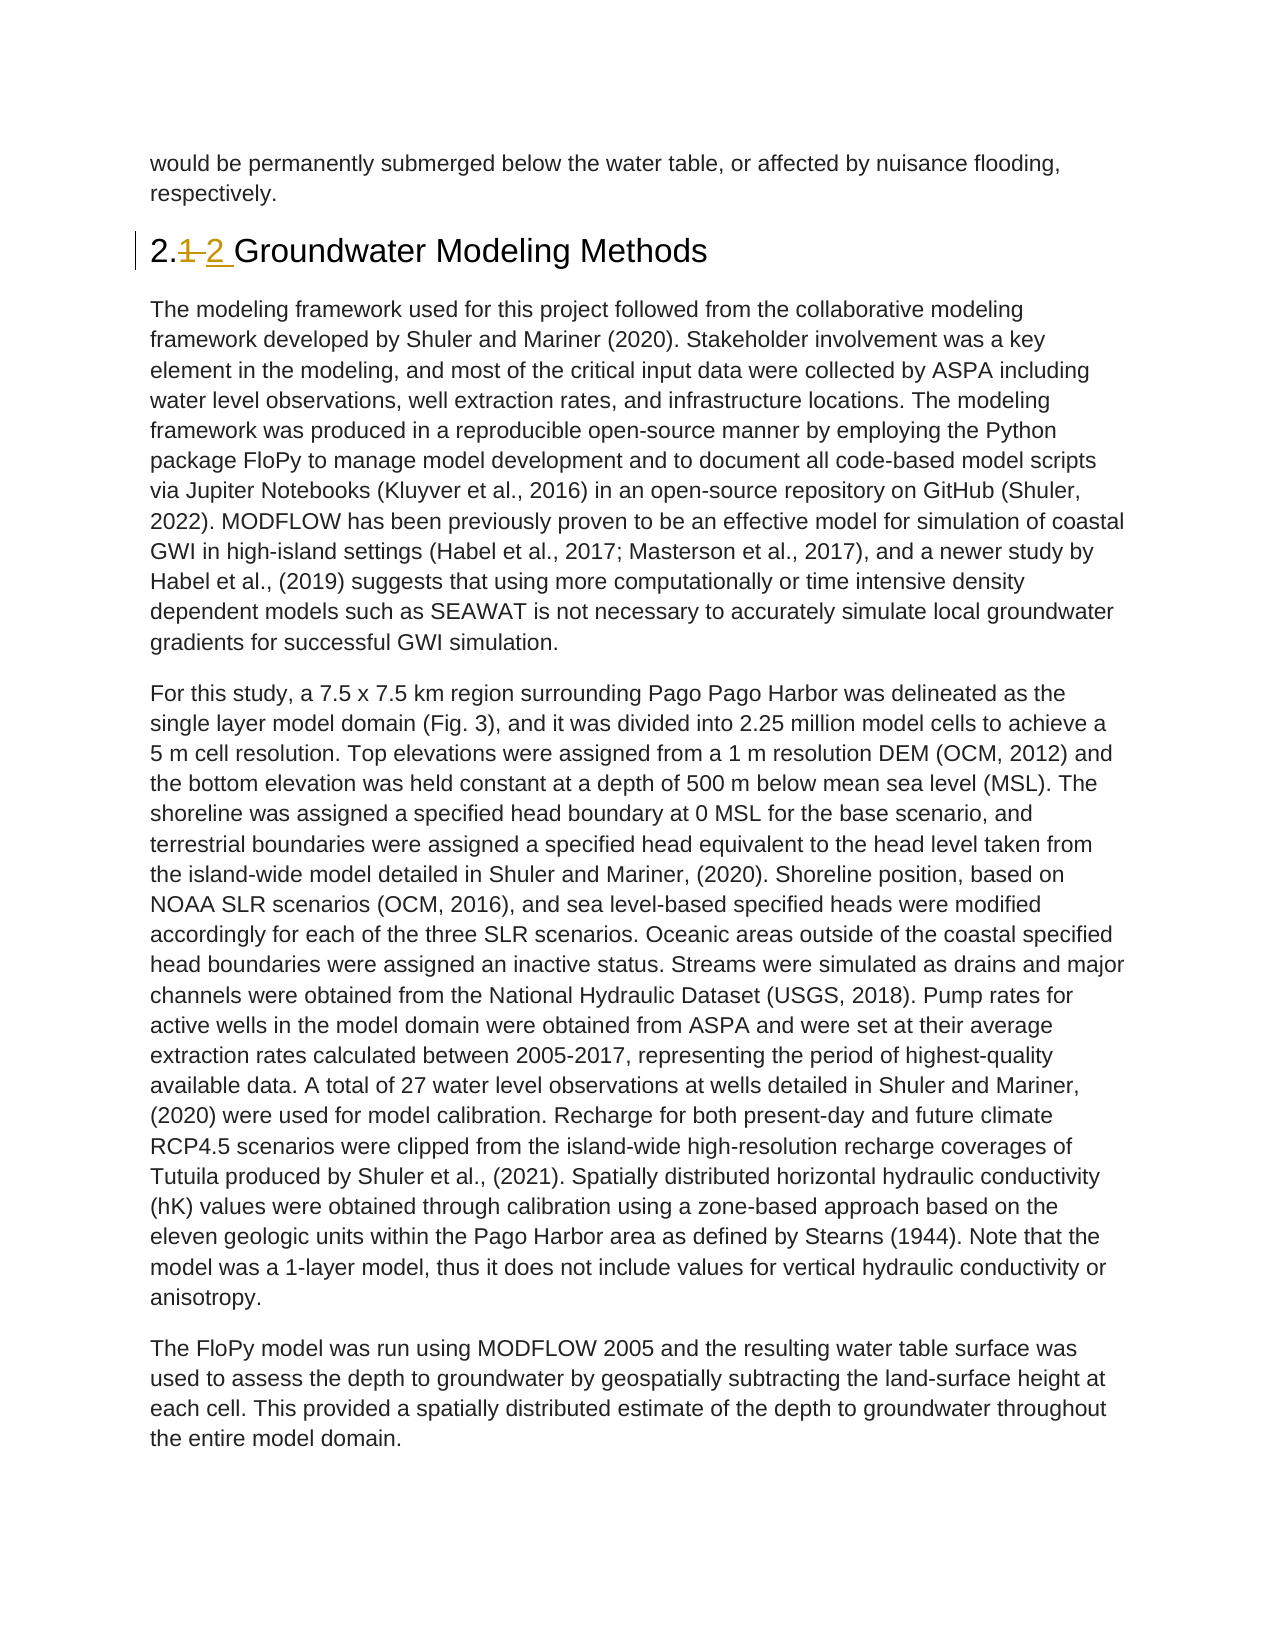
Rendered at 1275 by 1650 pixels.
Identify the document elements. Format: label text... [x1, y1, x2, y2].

text For this study, a 7.5 x 7.5 km region surrounding Pago Pago Harbor was delineated as the single layer model domain (Fig. 3), and it was divided into 2.25 million model cells to achieve a 5 m cell resolution. Top elevations were assigned from a 1 m resolution DEM (OCM, 2012) and the bottom elevation was held constant at a depth of 500 m below mean sea level (MSL). The shoreline was assigned a specified head boundary at 0 MSL for the base scenario, and terrestrial boundaries were assigned a specified head equivalent to the head level taken from the island-wide model detailed in Shuler and Mariner, (2020). Shoreline position, based on NOAA SLR scenarios (OCM, 2016), and sea level-based specified heads were modified accordingly for each of the three SLR scenarios. Oceanic areas outside of the coastal specified head boundaries were assigned an inactive status. Streams were simulated as drains and major channels were obtained from the National Hydraulic Dataset (USGS, 2018). Pump rates for active wells in the model domain were obtained from ASPA and were set at their average extraction rates calculated between 2005-2017, representing the period of highest-quality available data. A total of 27 water level observations at wells detailed in Shuler and Mariner, (2020) were used for model calibration. Recharge for both present-day and future climate RCP4.5 scenarios were clipped from the island-wide high-resolution recharge coverages of Tutuila produced by Shuler et al., (2021). Spatially distributed horizontal hydraulic conductivity (hK) values were obtained through calibration using a zone-based approach based on the eleven geologic units within the Pago Harbor area as defined by Stearns (1944). Note that the model was a 1-layer model, thus it does not include values for vertical hydraulic conductivity or anisotropy. [150, 679, 1125, 1310]
subtitle 2.Groundwater Modeling Methods [150, 231, 1125, 270]
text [150, 150, 1125, 207]
text The modeling framework used for this project followed from the collaborative modeling framework developed by Shuler and Mariner (2020). Stakeholder involvement was a key element in the modeling, and most of the critical input data were collected by ASPA including water level observations, well extraction rates, and infrastructure locations. The modeling framework was produced in a reproducible open-source manner by employing the Python package FloPy to manage model development and to document all code-based model scripts via Jupiter Notebooks (Kluyver et al., 2016) in an open-source repository on GitHub (Shuler, 2022). MODFLOW has been previously proven to be an effective model for simulation of coastal GWI in high-island settings (Habel et al., 2017; Masterson et al., 2017), and a newer study by Habel et al., (2019) suggests that using more computationally or time intensive density dependent models such as SEAWAT is not necessary to accurately simulate local groundwater gradients for successful GWI simulation. [150, 296, 1125, 655]
text The FloPy model was run using MODFLOW 2005 and the resulting water table surface was used to assess the depth to groundwater by geospatially subtracting the land-surface height at each cell. This provided a spatially distributed estimate of the depth to groundwater throughout the entire model domain. [150, 1335, 1125, 1452]
